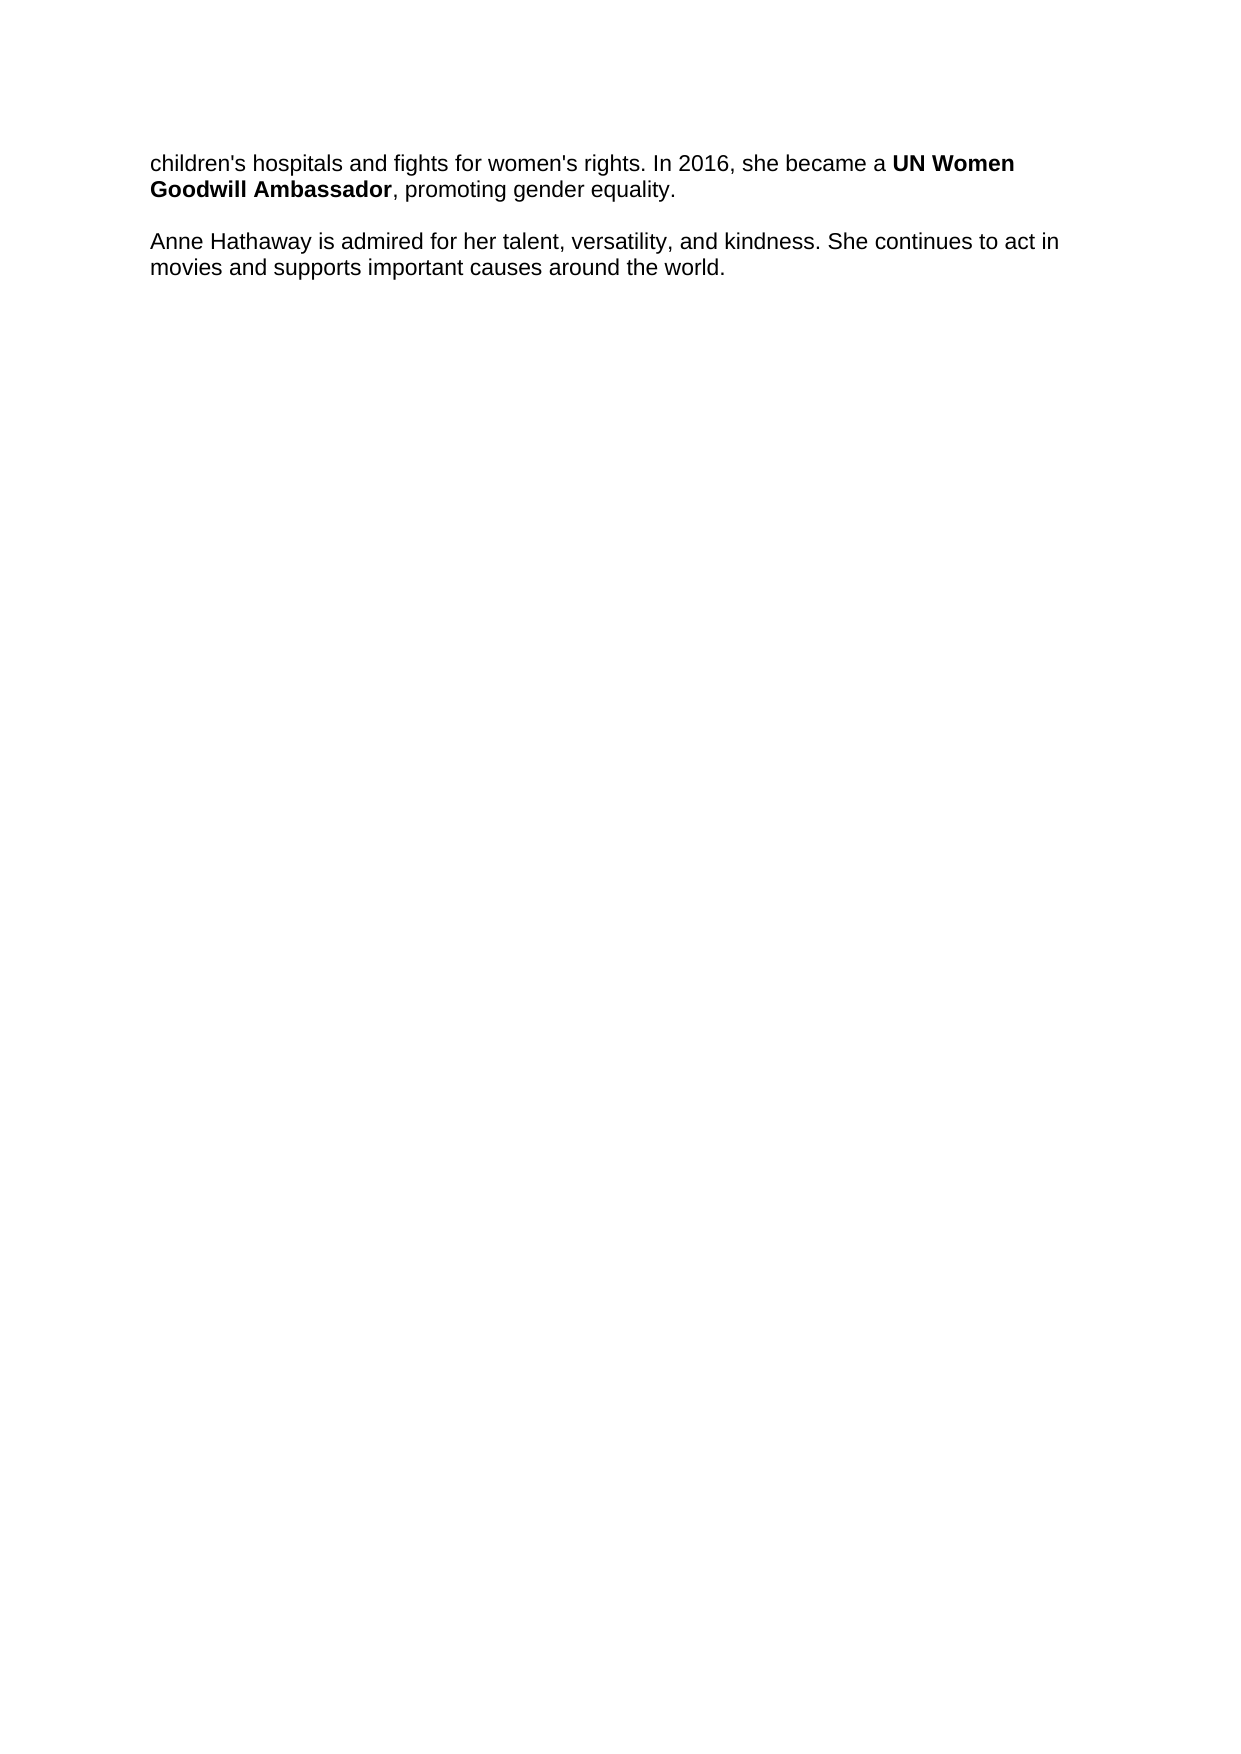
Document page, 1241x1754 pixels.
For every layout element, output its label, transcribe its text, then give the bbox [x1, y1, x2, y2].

text Anne Hathaway is admired for her talent, versatility, and kindness. She continues to act in movies and supports important causes around the world. [150, 228, 1090, 280]
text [150, 150, 1090, 203]
